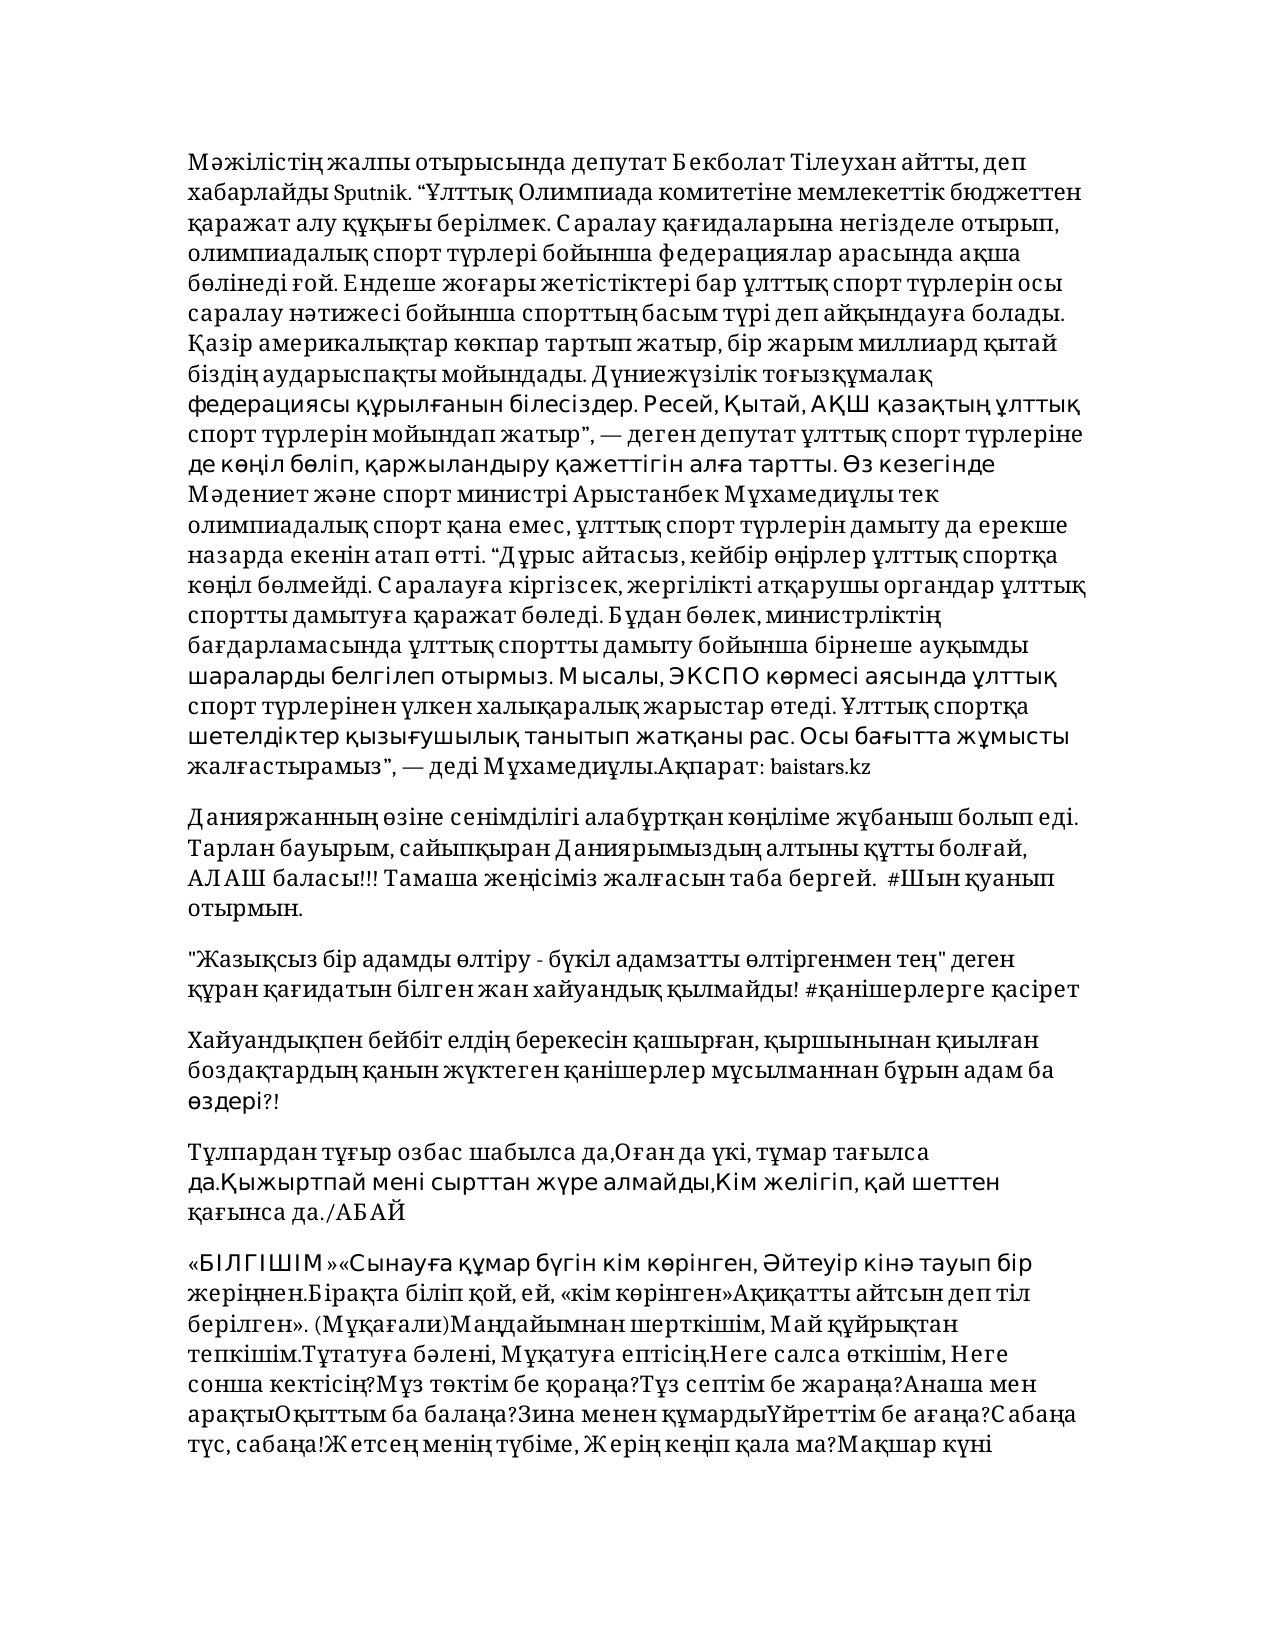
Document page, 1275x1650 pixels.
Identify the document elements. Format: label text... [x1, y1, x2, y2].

text "Жазықсыз бір адамды өлтіру - бүкіл адамзатты өлтіргенмен тең" деген құран қағидатын білген жан xайуандық қылмайды! #қанішерлерге қасірет [187, 947, 1087, 1003]
text Тұлпардан тұғыр озбас шабылса да,Оған да үкі, тұмар тағылса да.Қыжыртпай мені сырттан жүре алмайды,Кім желігіп, қай шеттен қағынса да./АБАЙ [187, 1139, 1087, 1226]
text Данияржанның өзіне сенімділігі алабұртқан көңіліме жұбаныш болып еді. Тарлан бауырым, сайыпқыран Даниярымыздың алтыны құтты болғай, АЛАШ баласы!!! Тамаша жеңісіміз жалғасын таба бергей. #Шын қуанып отырмын. [187, 805, 1087, 922]
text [187, 150, 1087, 781]
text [187, 1251, 1087, 1459]
text Хайуандықпен бейбіт елдің берекесін қашырған, қыршынынан қиылған боздақтардың қанын жүктеген қанішерлер мұсылманнан бұрын адам ба өздері?! [187, 1028, 1087, 1115]
